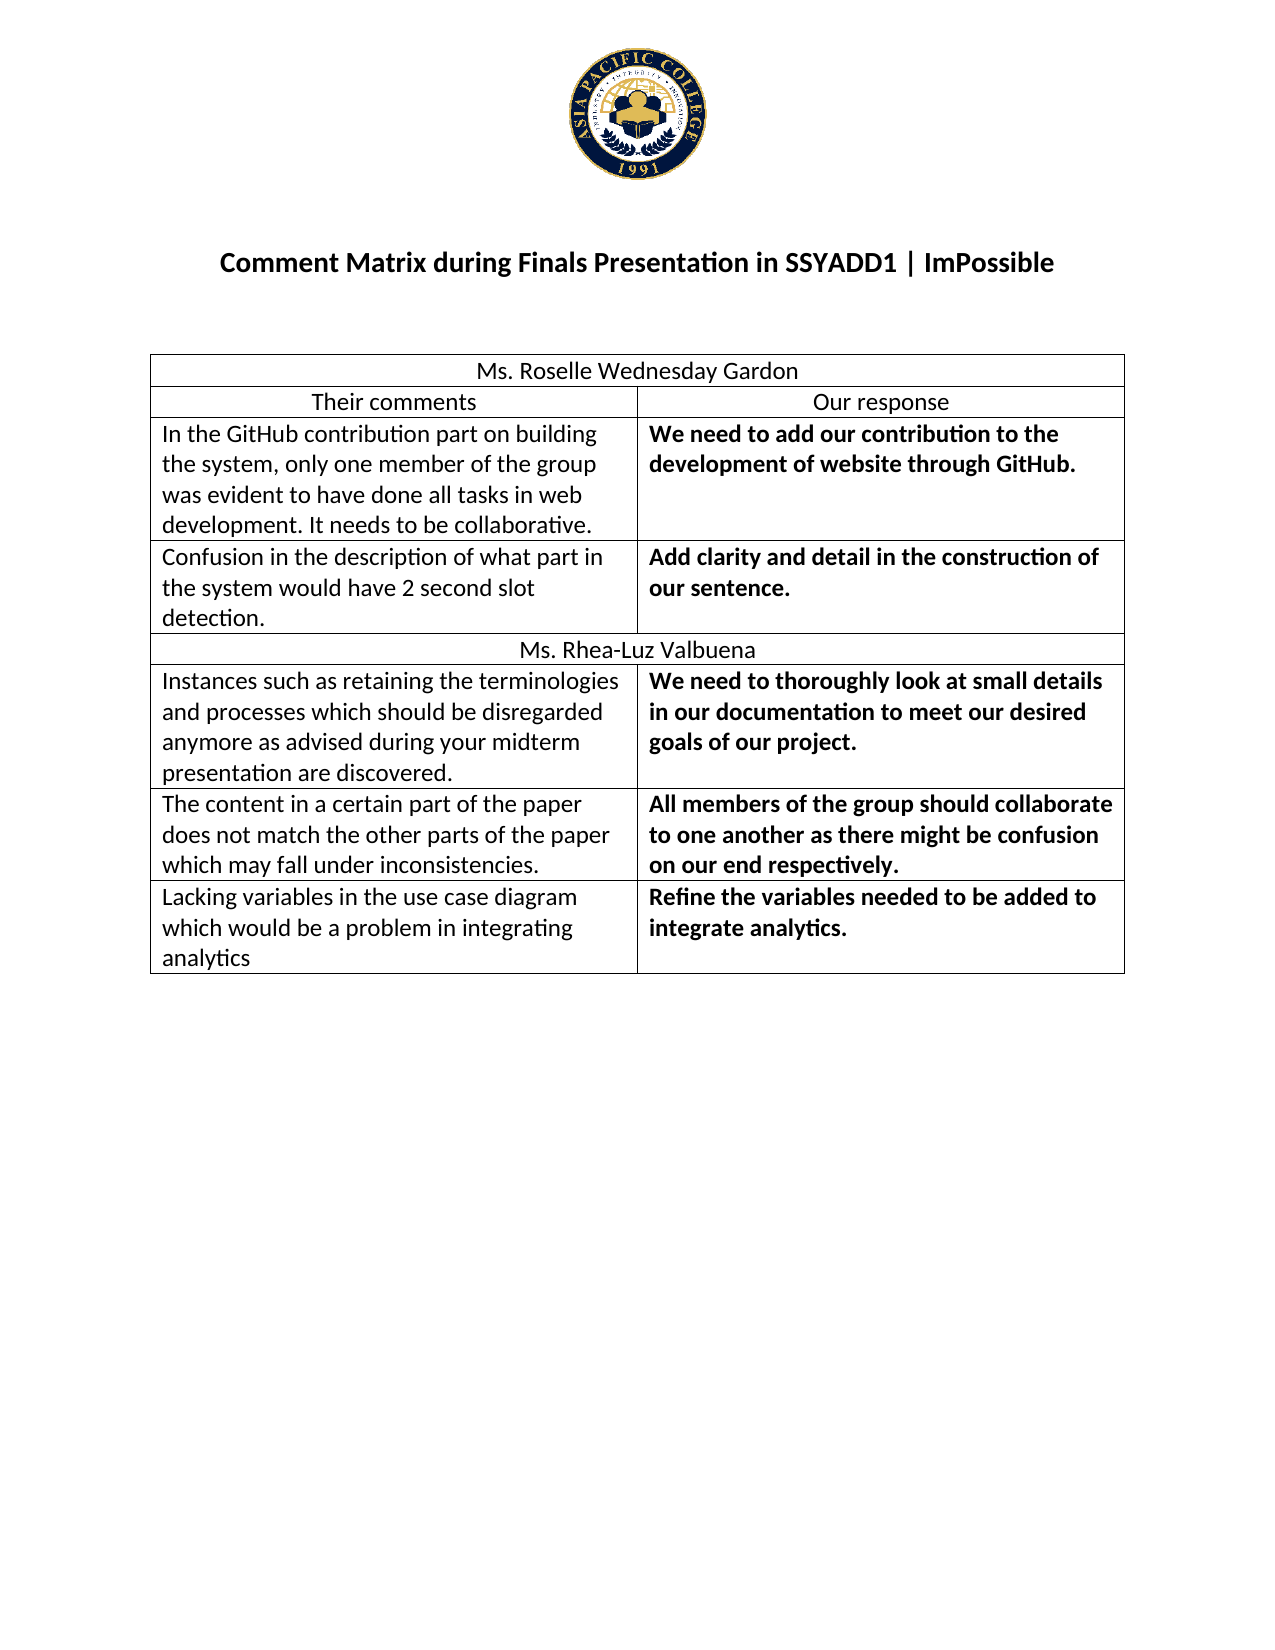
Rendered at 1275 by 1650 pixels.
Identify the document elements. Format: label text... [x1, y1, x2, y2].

picture [565, 45, 710, 183]
table_cell Their comments [151, 387, 637, 417]
table_cell Our response [638, 387, 1124, 417]
table_cell We need to thoroughly look at small details in our documentation to meet our desired goals of our project. ​ [638, 665, 1124, 787]
table_cell All members of the group should collaborate to one another as there might be confusion on our end respectively.​ [638, 789, 1124, 880]
table_header Ms. Roselle Wednesday Gardon [151, 355, 1124, 386]
table_cell Lacking variables in the use case diagram which would be a problem in integrating analytics [151, 881, 637, 973]
table_cell Ms. Rhea-Luz Valbuena [151, 634, 1124, 664]
table_cell In the GitHub contribution part on building the system, only one member of the group was evident to have done all tasks in web development. It needs to be collaborative. [151, 418, 637, 540]
table_cell The content in a certain part of the paper does not match the other parts of the paper which may fall under inconsistencies. [151, 789, 637, 880]
table_cell Refine the variables needed to be added to integrate analytics. ​ [638, 881, 1124, 973]
table_cell Confusion in the description of what part in the system would have 2 second slot detection. [151, 541, 637, 633]
text Comment Matrix during Finals Presentation in SSYADD1 | ImPossible [150, 244, 1125, 279]
table_cell Add clarity and detail in the construction of our sentence. ​ [638, 541, 1124, 633]
table_cell We need to add our contribution to the development of website through GitHub. [638, 418, 1124, 540]
table_cell Instances such as retaining the terminologies and processes which should be disregarded anymore as advised during your midterm presentation are discovered. [151, 665, 637, 787]
